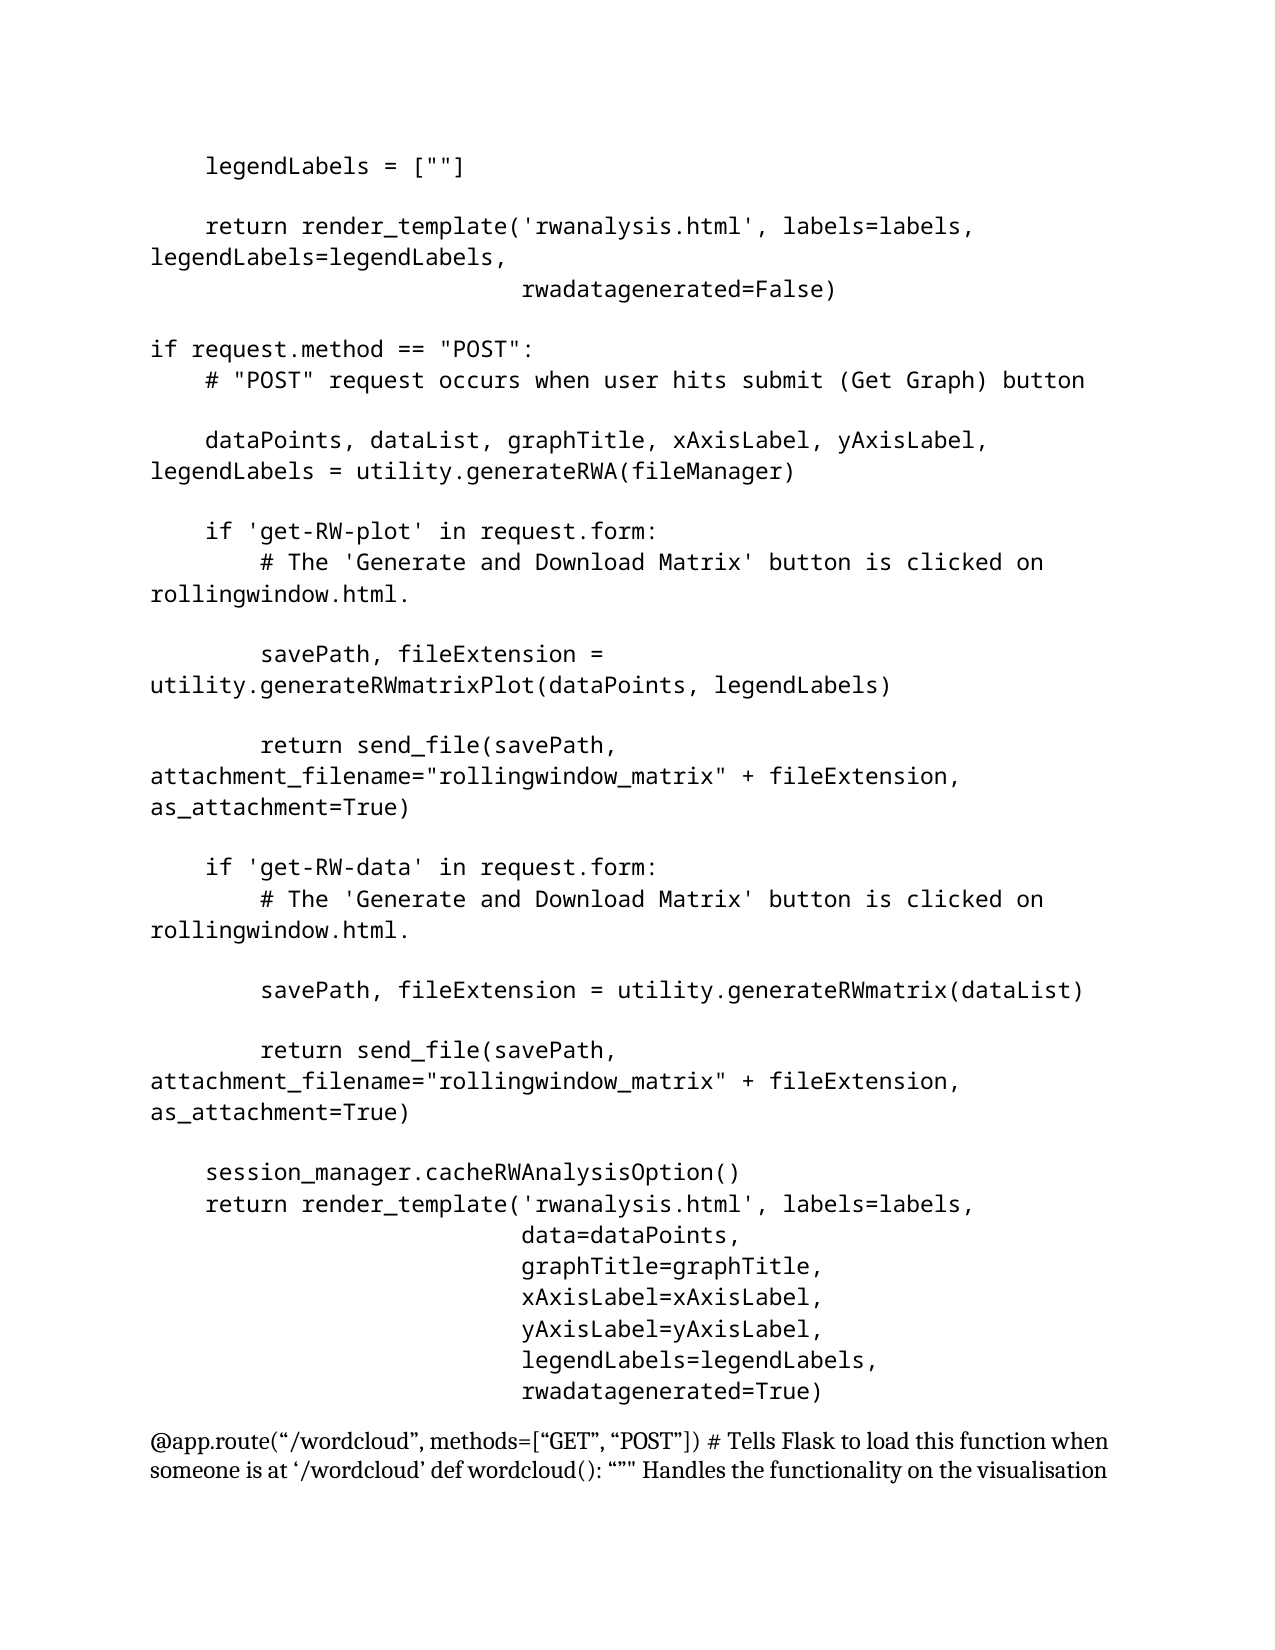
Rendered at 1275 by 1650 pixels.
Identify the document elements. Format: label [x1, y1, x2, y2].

text [150, 1427, 1125, 1484]
text [150, 150, 1125, 1406]
